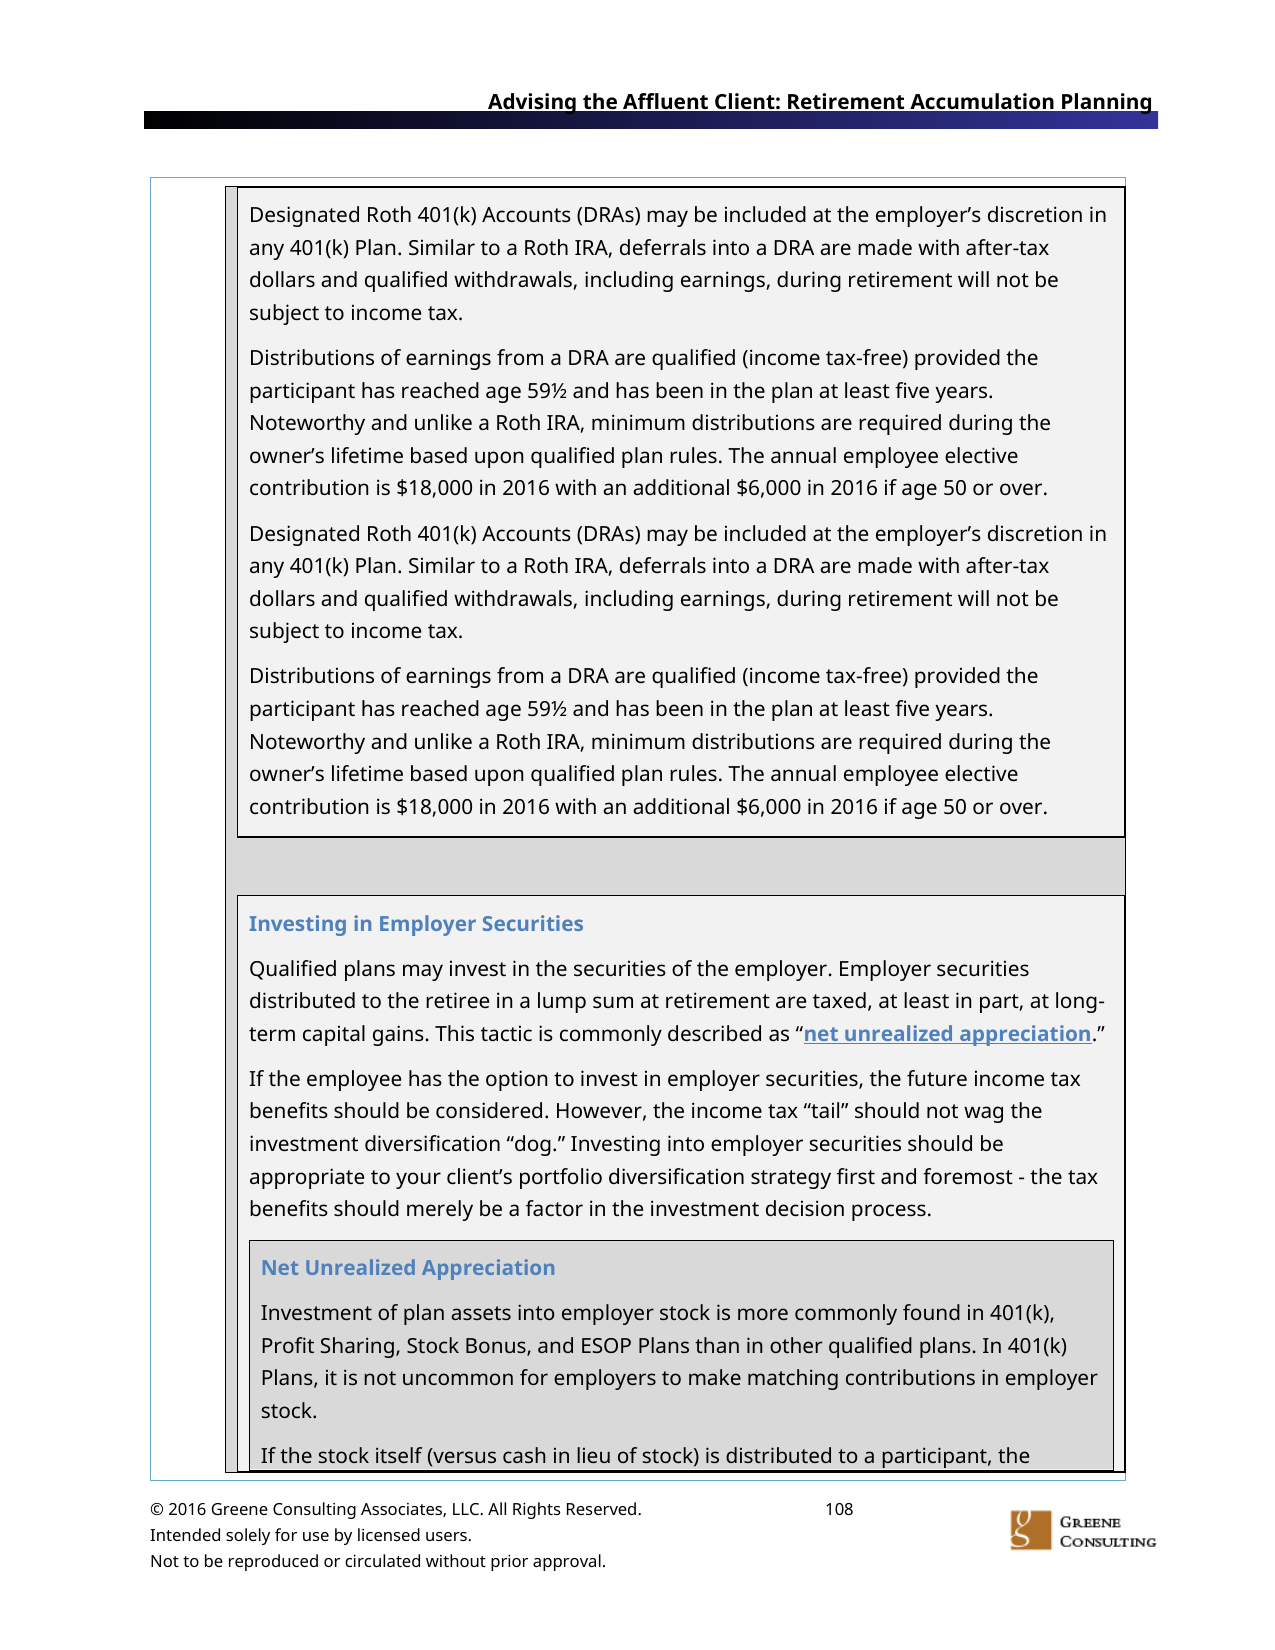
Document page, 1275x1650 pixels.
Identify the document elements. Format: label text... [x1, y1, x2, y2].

picture [1008, 1508, 1159, 1553]
